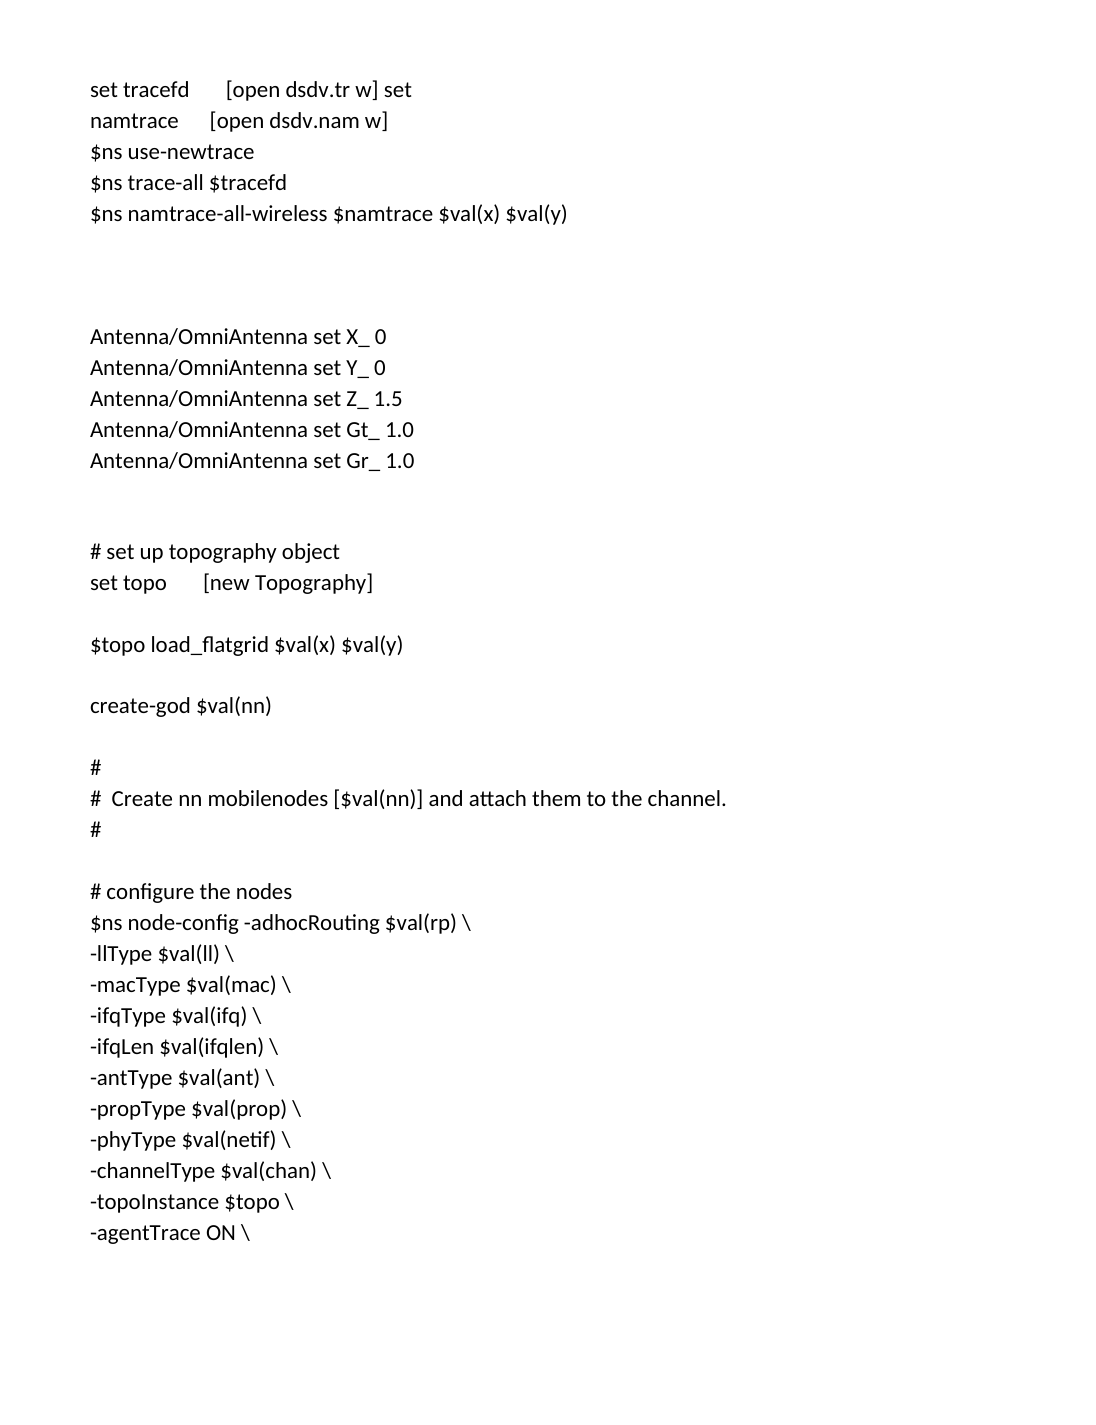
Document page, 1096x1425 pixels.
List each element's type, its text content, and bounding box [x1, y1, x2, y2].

text set topo [new Topography] [90, 568, 1014, 596]
text # configure the nodes [90, 877, 1014, 905]
text -topoInstance $topo \ [90, 1187, 1014, 1216]
text create-god $val(nn) [90, 692, 1014, 720]
text set tracefd [open dsdv.tr w] set namtrace [open dsdv.nam w] [90, 75, 414, 134]
text # [90, 753, 1014, 781]
text -channelType $val(chan) \ [90, 1156, 1014, 1184]
text -propType $val(prop) \ [90, 1094, 1014, 1122]
text -llType $val(ll) \ [90, 939, 1014, 967]
text -antType $val(ant) \ [90, 1063, 1014, 1091]
text Antenna/OmniAntenna set Y_ 0 [90, 353, 1014, 381]
text Antenna/OmniAntenna set Gt_ 1.0 [90, 415, 1014, 443]
text -ifqType $val(ifq) \ [90, 1001, 1014, 1029]
text Antenna/OmniAntenna set X_ 0 [90, 322, 1014, 350]
text $ns node-config -adhocRouting $val(rp) \ [90, 908, 1014, 936]
text Antenna/OmniAntenna set Z_ 1.5 [90, 384, 1014, 412]
text -phyType $val(netif) \ [90, 1125, 1014, 1153]
text $topo load_flatgrid $val(x) $val(y) [90, 630, 1014, 658]
text # [90, 815, 1014, 843]
text -agentTrace ON \ [90, 1218, 1014, 1247]
text $ns use-newtrace [90, 137, 1014, 165]
text $ns trace-all $tracefd [90, 168, 1014, 196]
text # set up topography object [90, 537, 1014, 565]
text -macType $val(mac) \ [90, 970, 1014, 998]
text -ifqLen $val(ifqlen) \ [90, 1032, 1014, 1060]
text Antenna/OmniAntenna set Gr_ 1.0 [90, 446, 1014, 474]
text # Create nn mobilenodes [$val(nn)] and attach them to the channel. [90, 784, 1014, 812]
text $ns namtrace-all-wireless $namtrace $val(x) $val(y) [90, 199, 1014, 227]
